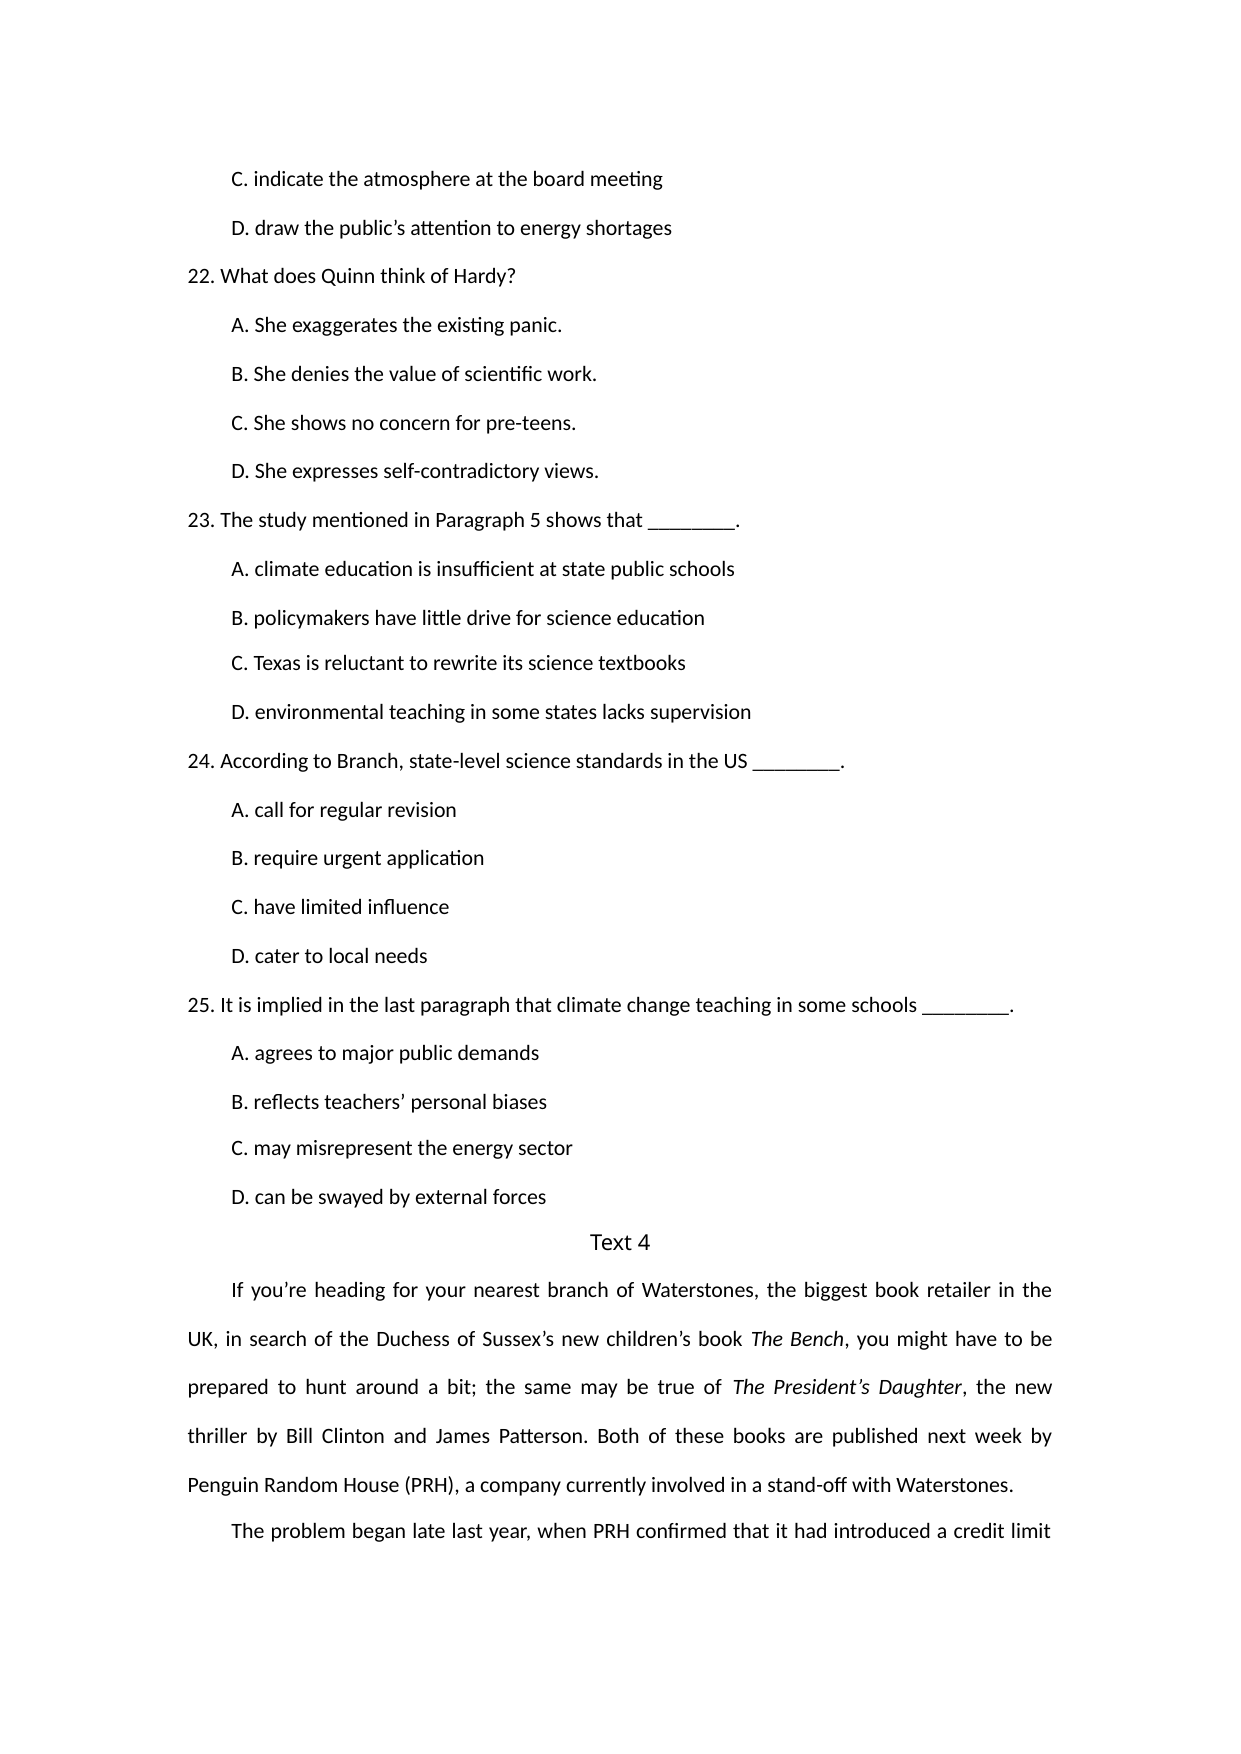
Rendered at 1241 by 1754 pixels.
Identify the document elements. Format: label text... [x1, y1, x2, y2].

text C. may misrepresent the energy sector D. can be swayed by external forces [187, 1131, 1053, 1212]
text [187, 1514, 1053, 1546]
text Text 4 [187, 1226, 1053, 1258]
text C. Texas is reluctant to rewrite its science textbooks D. environmental teaching in some states lacks supervision 24. According to Branch, state-level science standards in the US ________. A. call for regular revision B. require urgent application C. have limited influence D. cater to local needs 25. It is implied in the last paragraph that climate change teaching in some schools ________. A. agrees to major public demands B. reflects teachers’ personal biases [187, 647, 1053, 1118]
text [187, 162, 1053, 633]
text If you’re heading for your nearest branch of Waterstones, the biggest book retailer in the UK, in search of the Duchess of Sussex’s new children’s book The Bench, you might have to be prepared to hunt around a bit; the same may be true of The President’s Daughter, the new thriller by Bill Clinton and James Patterson. Both of these books are published next week by Penguin Random House (PRH), a company currently involved in a stand-off with Waterstones. [187, 1273, 1053, 1501]
